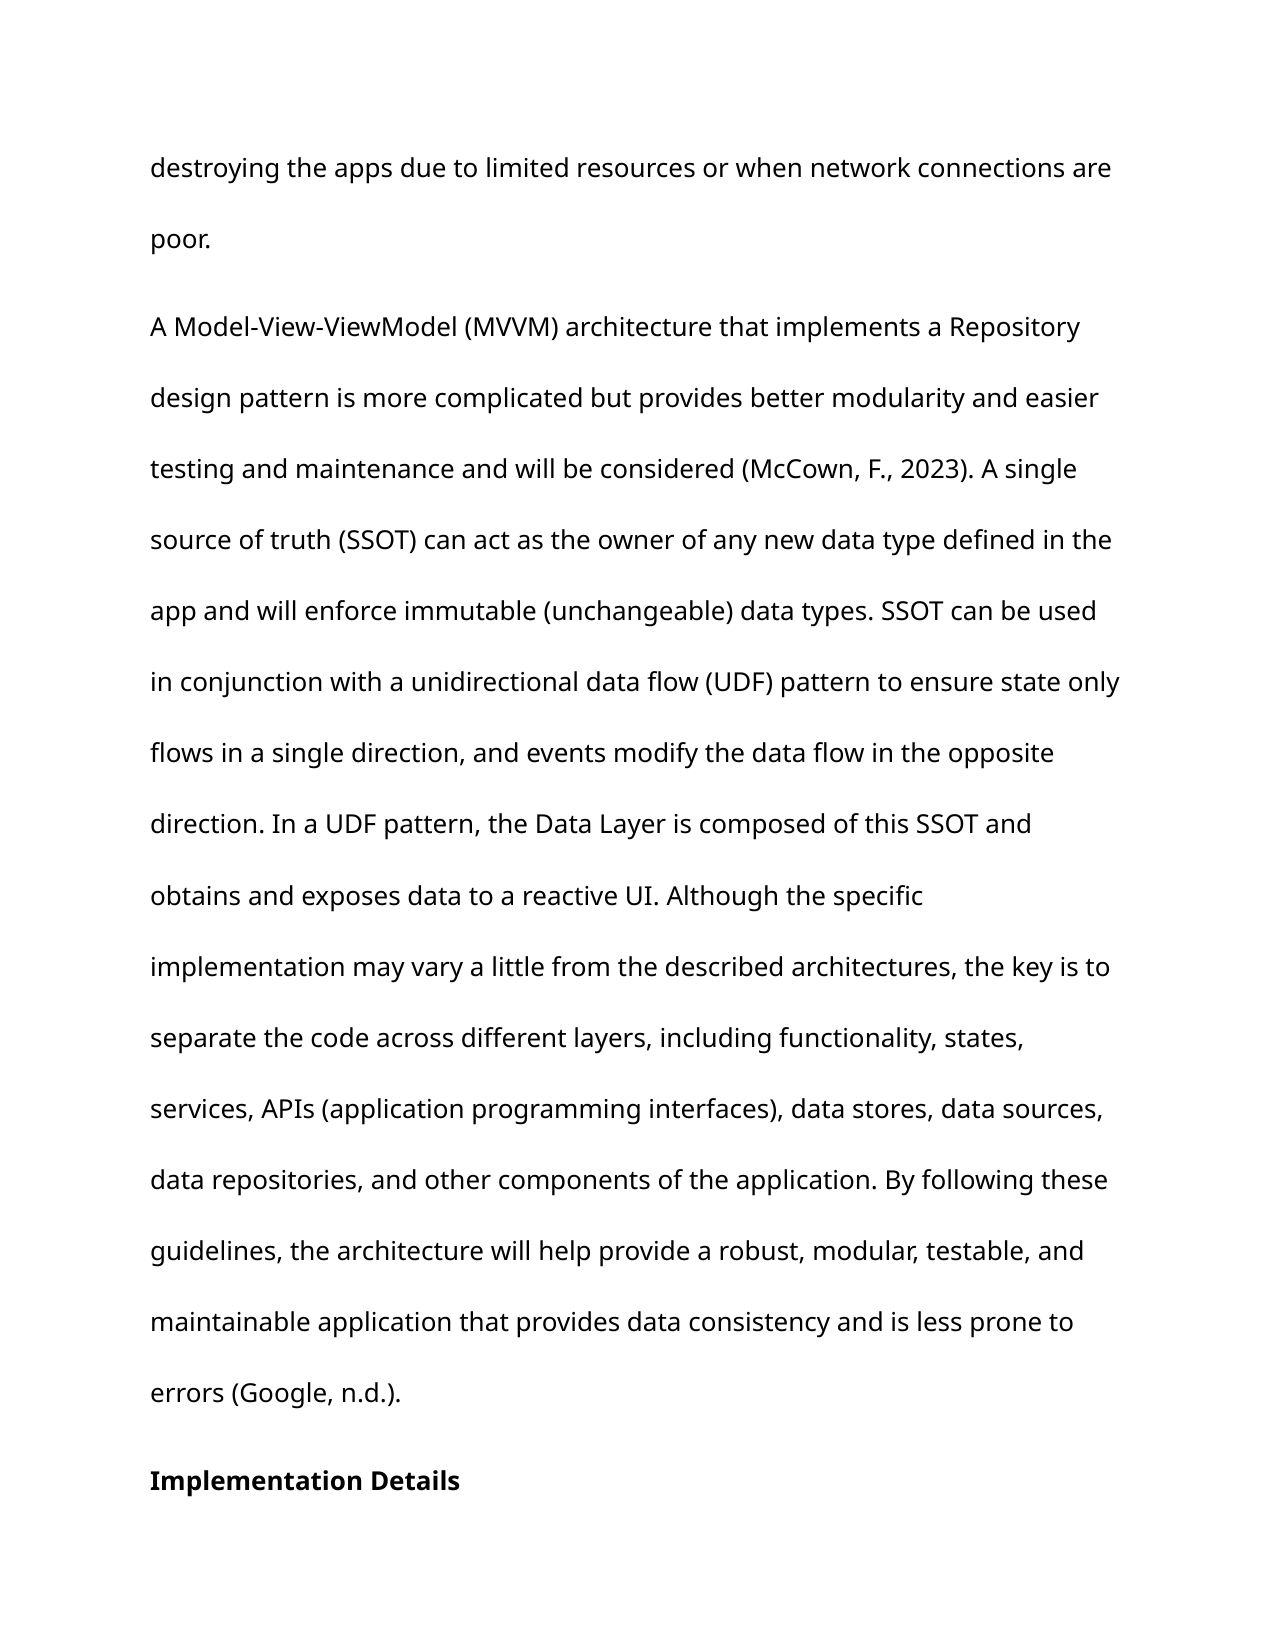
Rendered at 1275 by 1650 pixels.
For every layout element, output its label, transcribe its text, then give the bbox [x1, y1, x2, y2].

text Implementation Details [150, 1462, 1125, 1498]
text A Model-View-ViewModel (MVVM) architecture that implements a Repository design pattern is more complicated but provides better modularity and easier testing and maintenance and will be considered (McCown, F., 2023). A single source of truth (SSOT) can act as the owner of any new data type defined in the app and will enforce immutable (unchangeable) data types. SSOT can be used in conjunction with a unidirectional data flow (UDF) pattern to ensure state only flows in a single direction, and events modify the data flow in the opposite direction. In a UDF pattern, the Data Layer is composed of this SSOT and obtains and exposes data to a reactive UI. Although the specific implementation may vary a little from the described architectures, the key is to separate the code across different layers, including functionality, states, services, APIs (application programming interfaces), data stores, data sources, data repositories, and other components of the application. By following these guidelines, the architecture will help provide a robust, modular, testable, and maintainable application that provides data consistency and is less prone to errors (Google, n.d.). [150, 309, 1125, 1410]
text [150, 150, 1125, 257]
